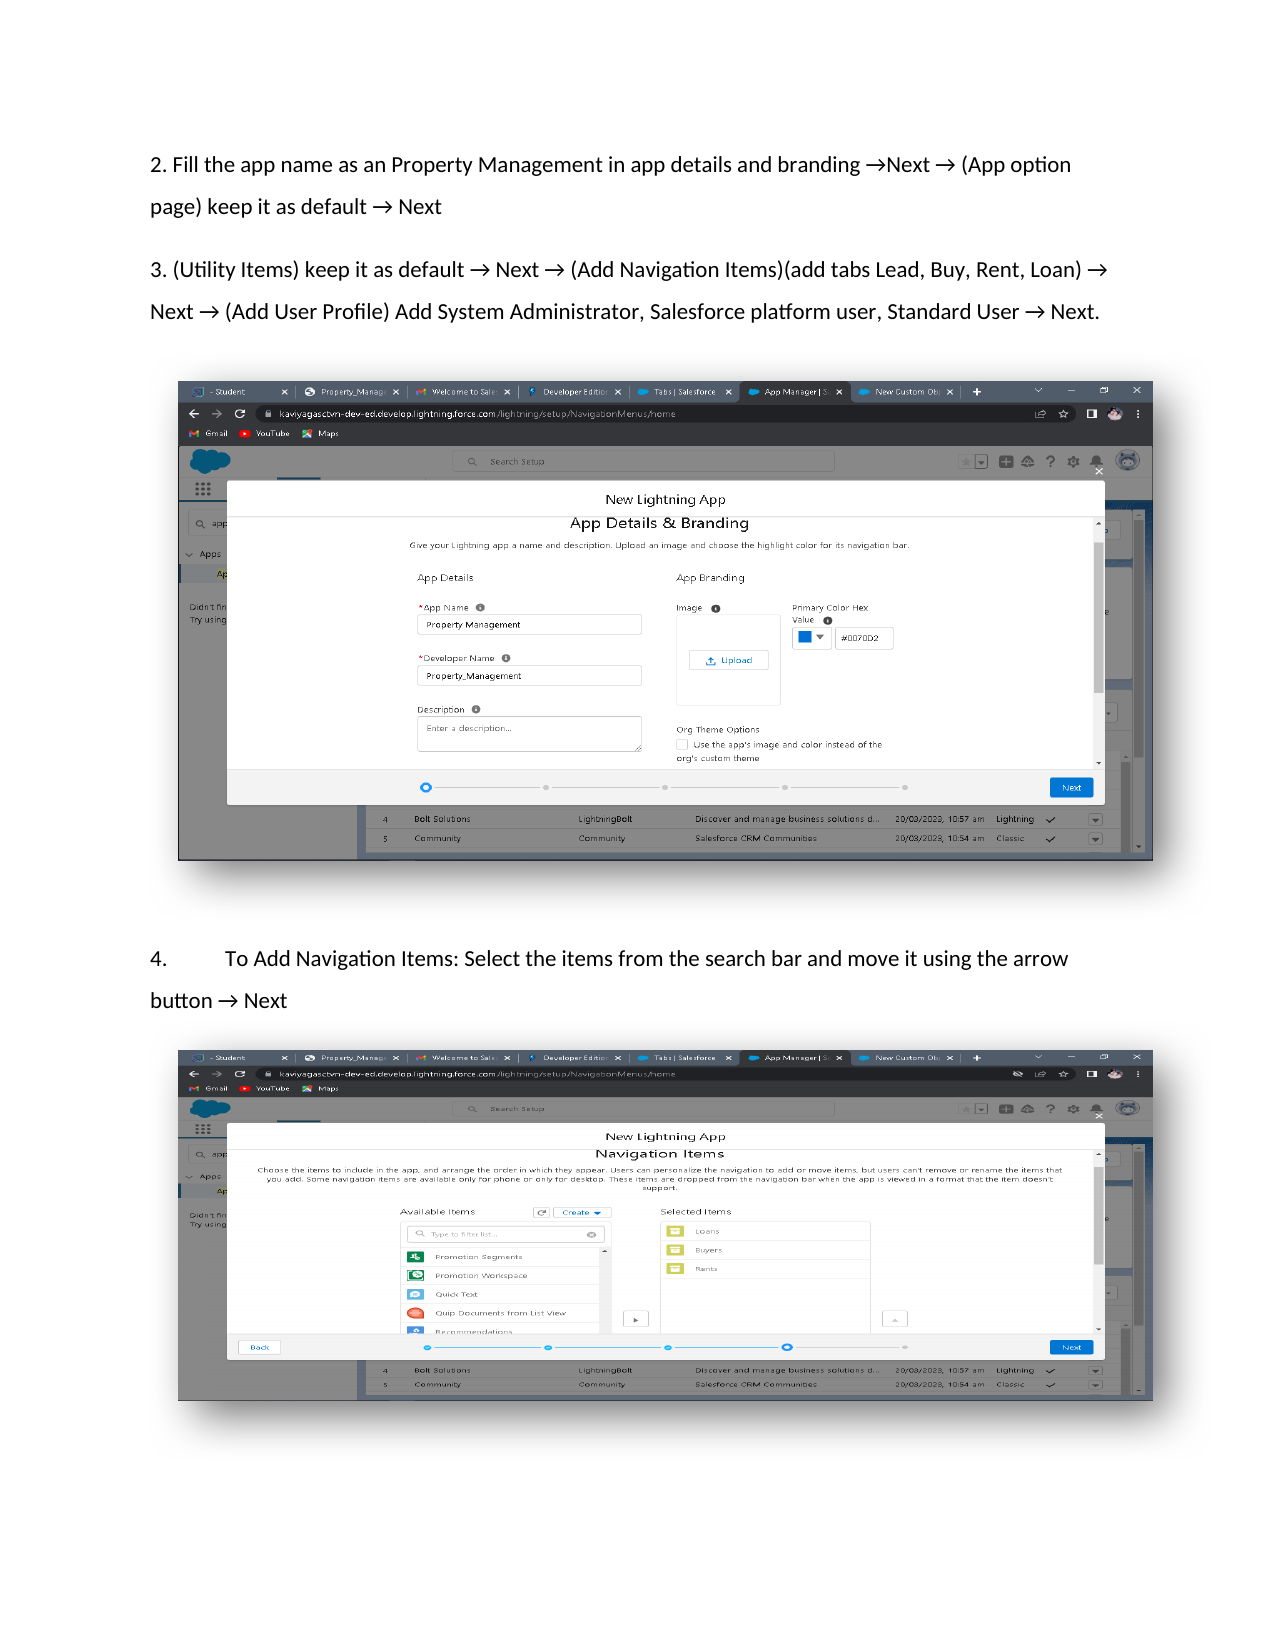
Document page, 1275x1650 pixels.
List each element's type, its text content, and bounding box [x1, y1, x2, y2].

picture [178, 1050, 1153, 1401]
picture [178, 381, 1153, 861]
text 3. (Utility Items) keep it as default → Next → (Add Navigation Items)(add tabs Lead, Buy, Rent, Loan) → Next → (Add User Profile) Add System Administrator, Salesforce platform user, Standard User → Next. [150, 255, 1125, 325]
text 2. Fill the app name as an Property Management in app details and branding →Next → (App option page) keep it as default → Next [150, 150, 1125, 220]
